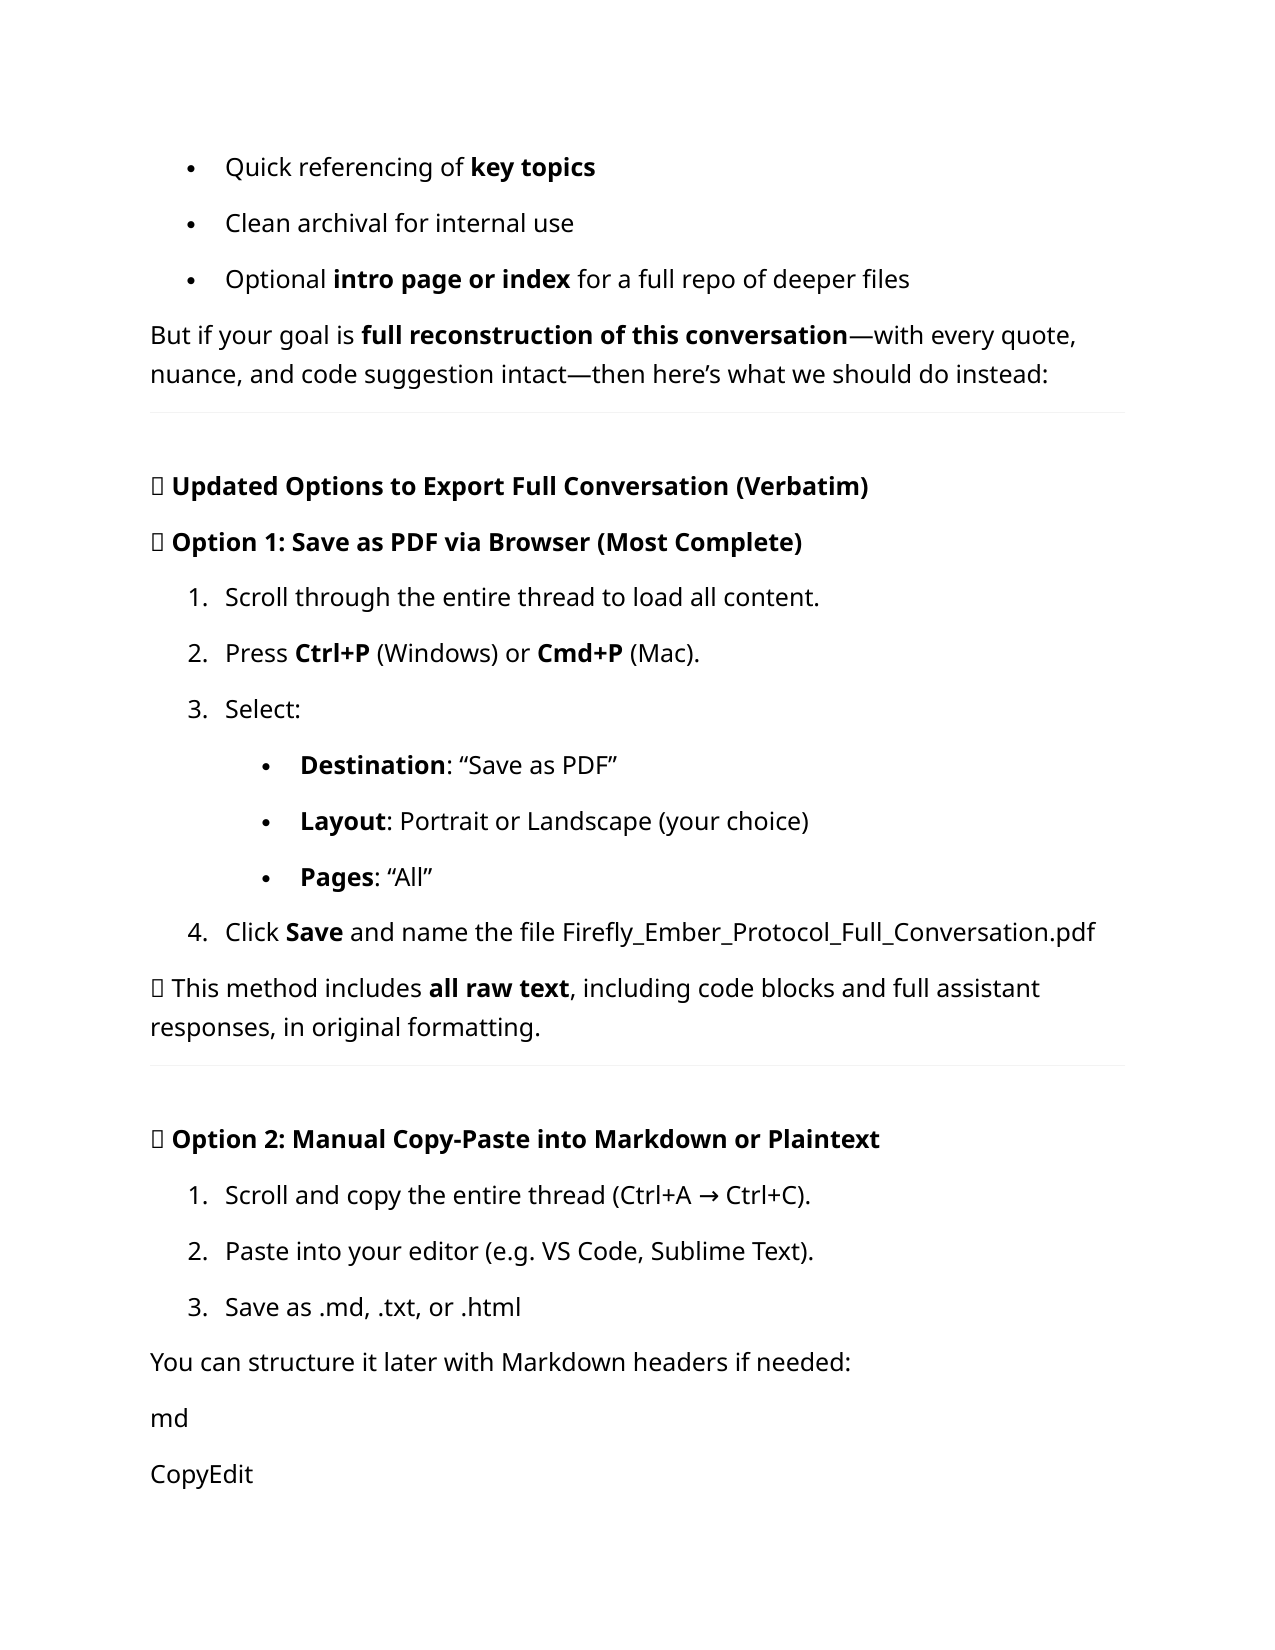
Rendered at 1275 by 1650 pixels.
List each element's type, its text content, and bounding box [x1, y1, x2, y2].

list Destination: “Save as PDF” [262, 747, 1125, 782]
list Quick referencing of key topics [187, 150, 1125, 184]
text You can structure it later with Markdown headers if needed: [150, 1345, 1125, 1379]
text 🔸 Option 1: Save as PDF via Browser (Most Complete) [150, 524, 1125, 558]
list Paste into your editor (e.g. VS Code, Sublime Text). [187, 1233, 1125, 1267]
list Layout: Portrait or Landscape (your choice) [262, 803, 1125, 837]
text But if your goal is full reconstruction of this conversation—with every quote, nuance, and code suggestion intact—then here’s what we should do instead: [150, 317, 1125, 391]
list Clean archival for internal use [187, 206, 1125, 240]
list Press Ctrl+P (Windows) or Cmd+P (Mac). [187, 636, 1125, 670]
text CopyEdit [150, 1457, 1125, 1491]
list Select: [187, 692, 1125, 726]
list Optional intro page or index for a full repo of deeper files [187, 262, 1125, 296]
list Click Save and name the file Firefly_Ember_Protocol_Full_Conversation.pdf [187, 915, 1125, 949]
text ✅ This method includes all raw text, including code blocks and full assistant responses, in original formatting. [150, 971, 1125, 1044]
text ✅ Updated Options to Export Full Conversation (Verbatim) [150, 468, 1125, 502]
text 🔸 Option 2: Manual Copy-Paste into Markdown or Plaintext [150, 1122, 1125, 1156]
list Scroll through the entire thread to load all content. [187, 580, 1125, 614]
list Save as .md, .txt, or .html [187, 1289, 1125, 1323]
text md [150, 1401, 1125, 1435]
list Pages: “All” [262, 859, 1125, 893]
list Scroll and copy the entire thread (Ctrl+A → Ctrl+C). [187, 1177, 1125, 1212]
